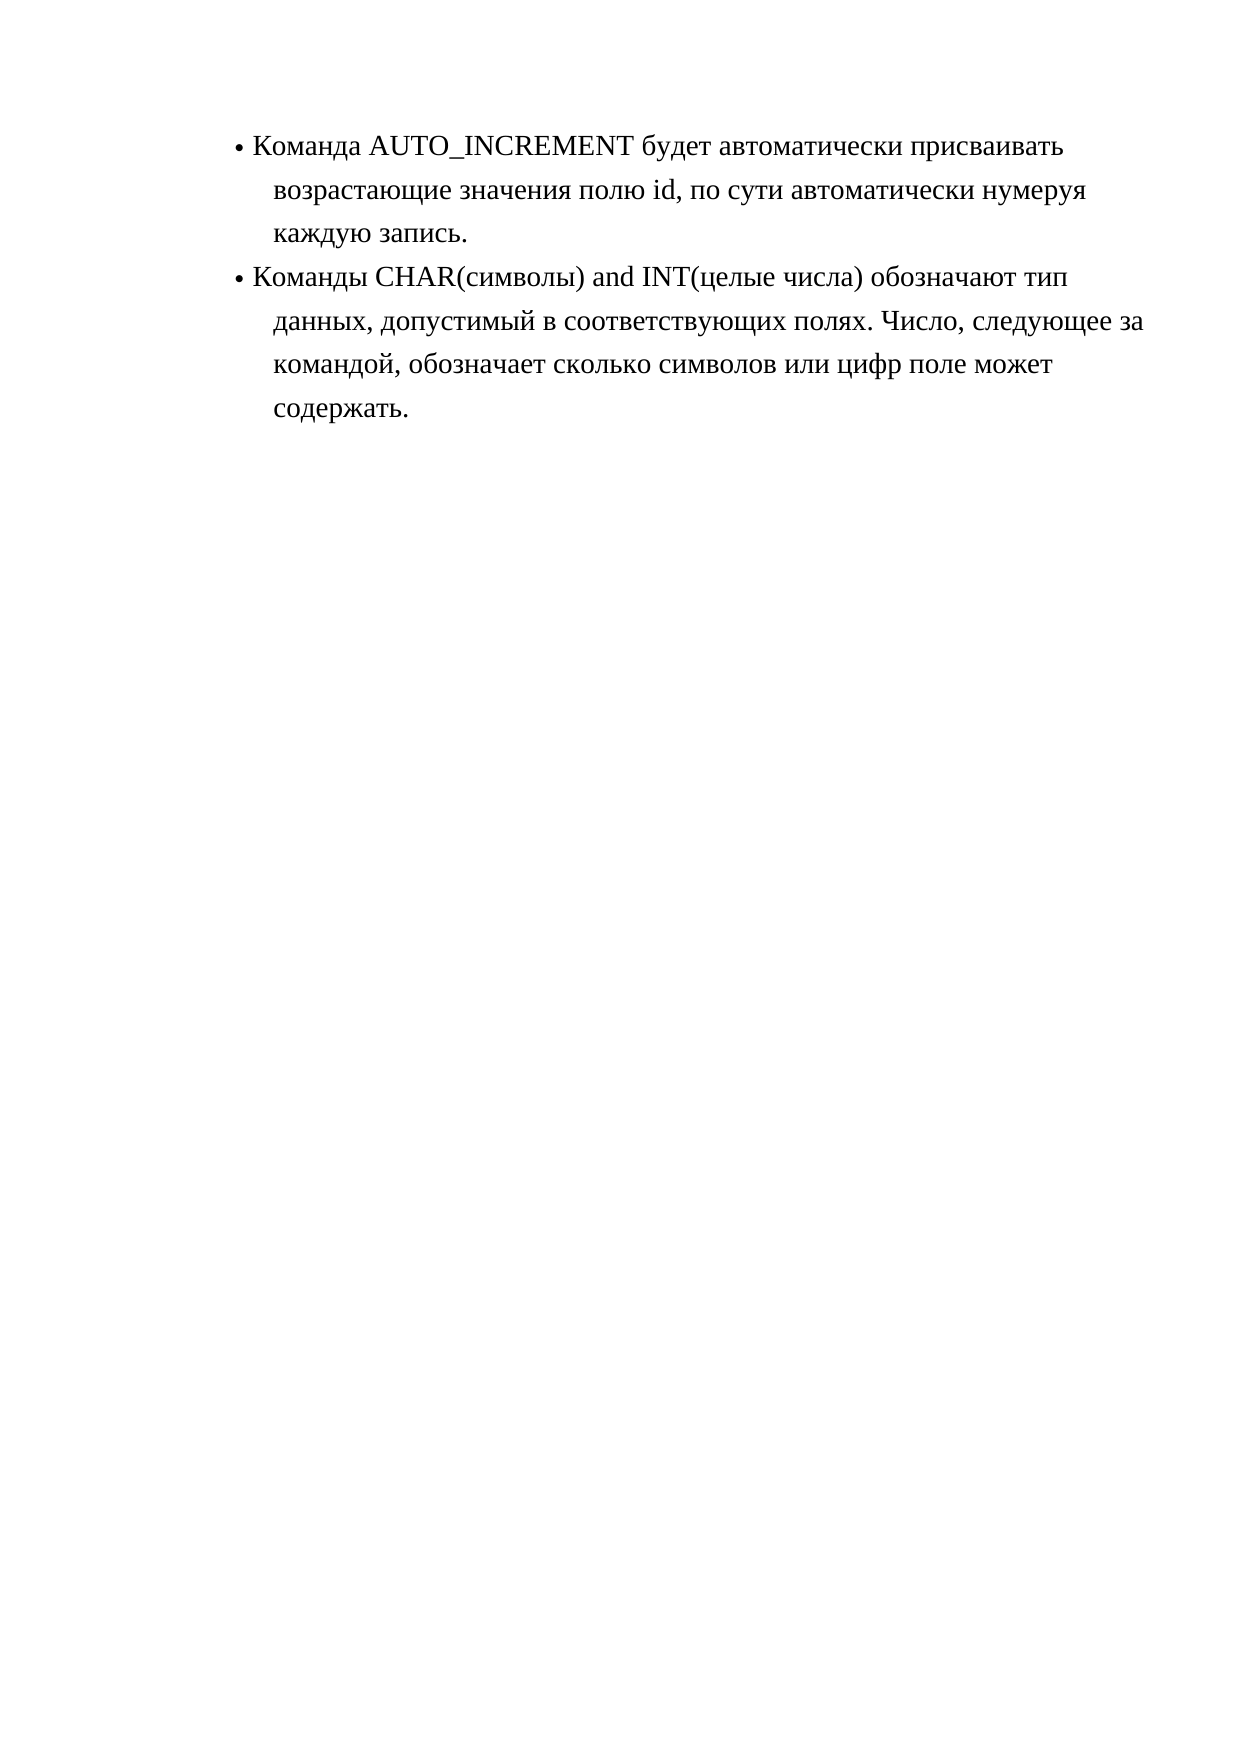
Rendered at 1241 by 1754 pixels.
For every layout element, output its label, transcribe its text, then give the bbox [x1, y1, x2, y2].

list Команда AUTO_INCREMENT будет автоматически присваивать возрастающие значения полю id, по сути автоматически нумеруя каждую запись. [236, 118, 1152, 249]
list Команды CHAR(символы) and INT(целые числа) обозначают тип данных, допустимый в соответствующих полях. Число, следующее за командой, обозначает сколько символов или цифр поле может содержать. [236, 249, 1152, 424]
